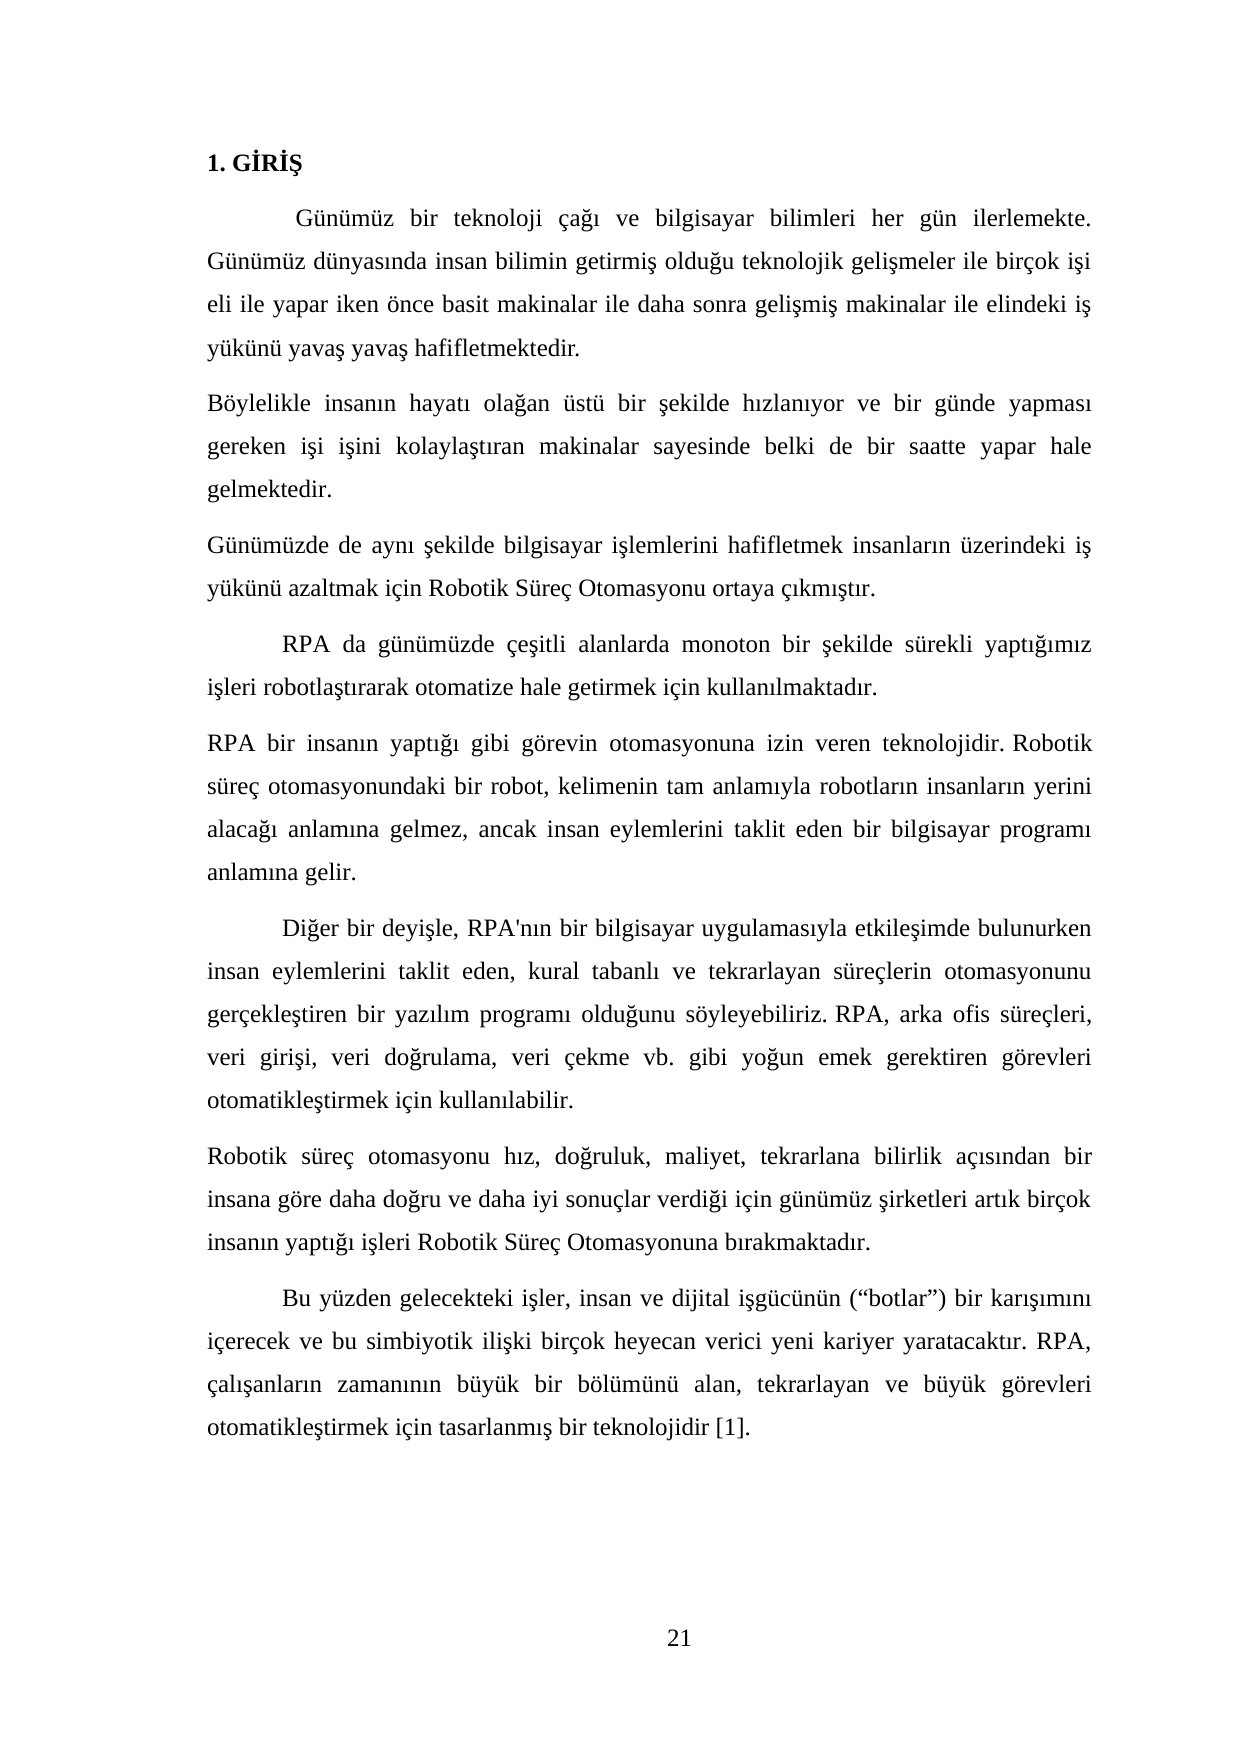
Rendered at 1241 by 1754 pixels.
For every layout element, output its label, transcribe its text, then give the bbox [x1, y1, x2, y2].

subtitle Günümüz bir teknoloji çağı ve bilgisayar bilimleri her gün ilerlemekte. Günümüz dünyasında insan bilimin getirmiş olduğu teknolojik gelişmeler ile birçok işi eli ile yapar iken önce basit makinalar ile daha sonra gelişmiş makinalar ile elindeki iş yükünü yavaş yavaş hafifletmektedir. [207, 203, 1092, 361]
text RPA bir insanın yaptığı gibi görevin otomasyonuna izin veren teknolojidir. Robotik süreç otomasyonundaki bir robot, kelimenin tam anlamıyla robotların insanların yerini alacağı anlamına gelmez, ancak insan eylemlerini taklit eden bir bilgisayar programı anlamına gelir. [207, 728, 1092, 886]
text Günümüzde de aynı şekilde bilgisayar işlemlerini hafifletmek insanların üzerindeki iş yükünü azaltmak için Robotik Süreç Otomasyonu ortaya çıkmıştır. [207, 530, 1092, 602]
text Bu yüzden gelecekteki işler, insan ve dijital işgücünün (“botlar”) bir karışımını içerecek ve bu simbiyotik ilişki birçok heyecan verici yeni kariyer yaratacaktır. RPA, çalışanların zamanının büyük bir bölümünü alan, tekrarlayan ve büyük görevleri otomatikleştirmek için tasarlanmış bir teknolojidir [1]. [207, 1283, 1092, 1441]
subtitle 1. GİRİŞ [207, 148, 1092, 176]
text Böylelikle insanın hayatı olağan üstü bir şekilde hızlanıyor ve bir günde yapması gereken işi işini kolaylaştıran makinalar sayesinde belki de bir saatte yapar hale gelmektedir. [207, 388, 1092, 503]
text Robotik süreç otomasyonu hız, doğruluk, maliyet, tekrarlana bilirlik açısından bir insana göre daha doğru ve daha iyi sonuçlar verdiği için günümüz şirketleri artık birçok insanın yaptığı işleri Robotik Süreç Otomasyonuna bırakmaktadır. [207, 1141, 1092, 1256]
text Diğer bir deyişle, RPA'nın bir bilgisayar uygulamasıyla etkileşimde bulunurken insan eylemlerini taklit eden, kural tabanlı ve tekrarlayan süreçlerin otomasyonunu gerçekleştiren bir yazılım programı olduğunu söyleyebiliriz. RPA, arka ofis süreçleri, veri girişi, veri doğrulama, veri çekme vb. gibi yoğun emek gerektiren görevleri otomatikleştirmek için kullanılabilir. [207, 913, 1092, 1114]
text RPA da günümüzde çeşitli alanlarda monoton bir şekilde sürekli yaptığımız işleri robotlaştırarak otomatize hale getirmek için kullanılmaktadır. [207, 629, 1092, 701]
